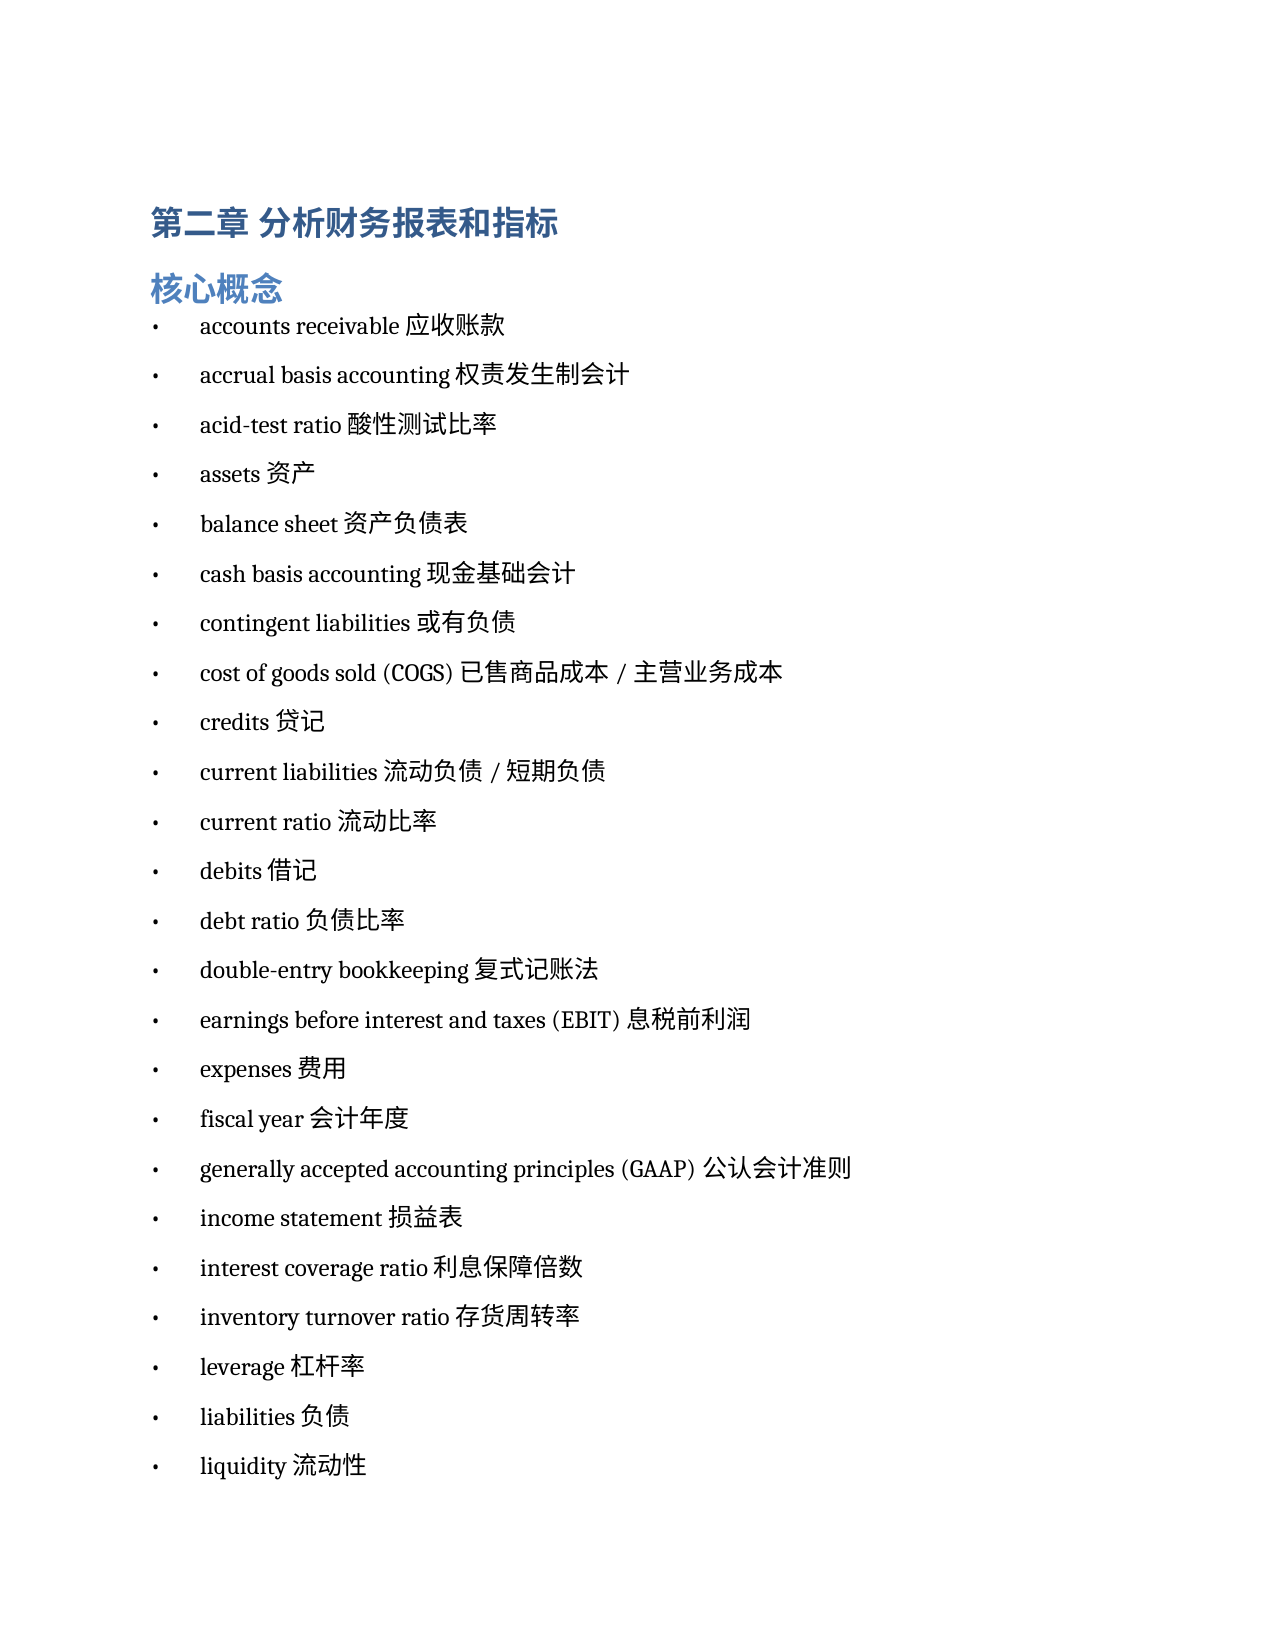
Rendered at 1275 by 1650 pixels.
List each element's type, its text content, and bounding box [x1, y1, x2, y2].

list generally accepted accounting principles (GAAP) 公认会计准则 [150, 1154, 1125, 1183]
list contingent liabilities 或有负债 [150, 609, 1125, 638]
list debt ratio 负债比率 [150, 907, 1125, 935]
list cash basis accounting 现金基础会计 [150, 559, 1125, 588]
list liquidity 流动性 [150, 1452, 1125, 1481]
list liabilities 负债 [150, 1402, 1125, 1431]
list expenses 费用 [150, 1055, 1125, 1084]
list fiscal year 会计年度 [150, 1105, 1125, 1134]
list inventory turnover ratio 存货周转率 [150, 1303, 1125, 1332]
list current ratio 流动比率 [150, 807, 1125, 836]
list debits 借记 [150, 857, 1125, 886]
list balance sheet 资产负债表 [150, 510, 1125, 539]
list credits 贷记 [150, 708, 1125, 737]
list income statement 损益表 [150, 1204, 1125, 1233]
subtitle 第二章 分析财务报表和指标 [150, 200, 1125, 245]
list assets 资产 [150, 460, 1125, 489]
subtitle 核心概念 [150, 266, 1125, 312]
list accounts receivable 应收账款 [150, 312, 1125, 340]
list double-entry bookkeeping 复式记账法 [150, 956, 1125, 985]
list accrual basis accounting 权责发生制会计 [150, 361, 1125, 390]
list acid-test ratio 酸性测试比率 [150, 411, 1125, 439]
list earnings before interest and taxes (EBIT) 息税前利润 [150, 1006, 1125, 1034]
list cost of goods sold (COGS) 已售商品成本 / 主营业务成本 [150, 659, 1125, 687]
list current liabilities 流动负债 / 短期负债 [150, 758, 1125, 787]
list interest coverage ratio 利息保障倍数 [150, 1254, 1125, 1282]
list leverage 杠杆率 [150, 1353, 1125, 1382]
